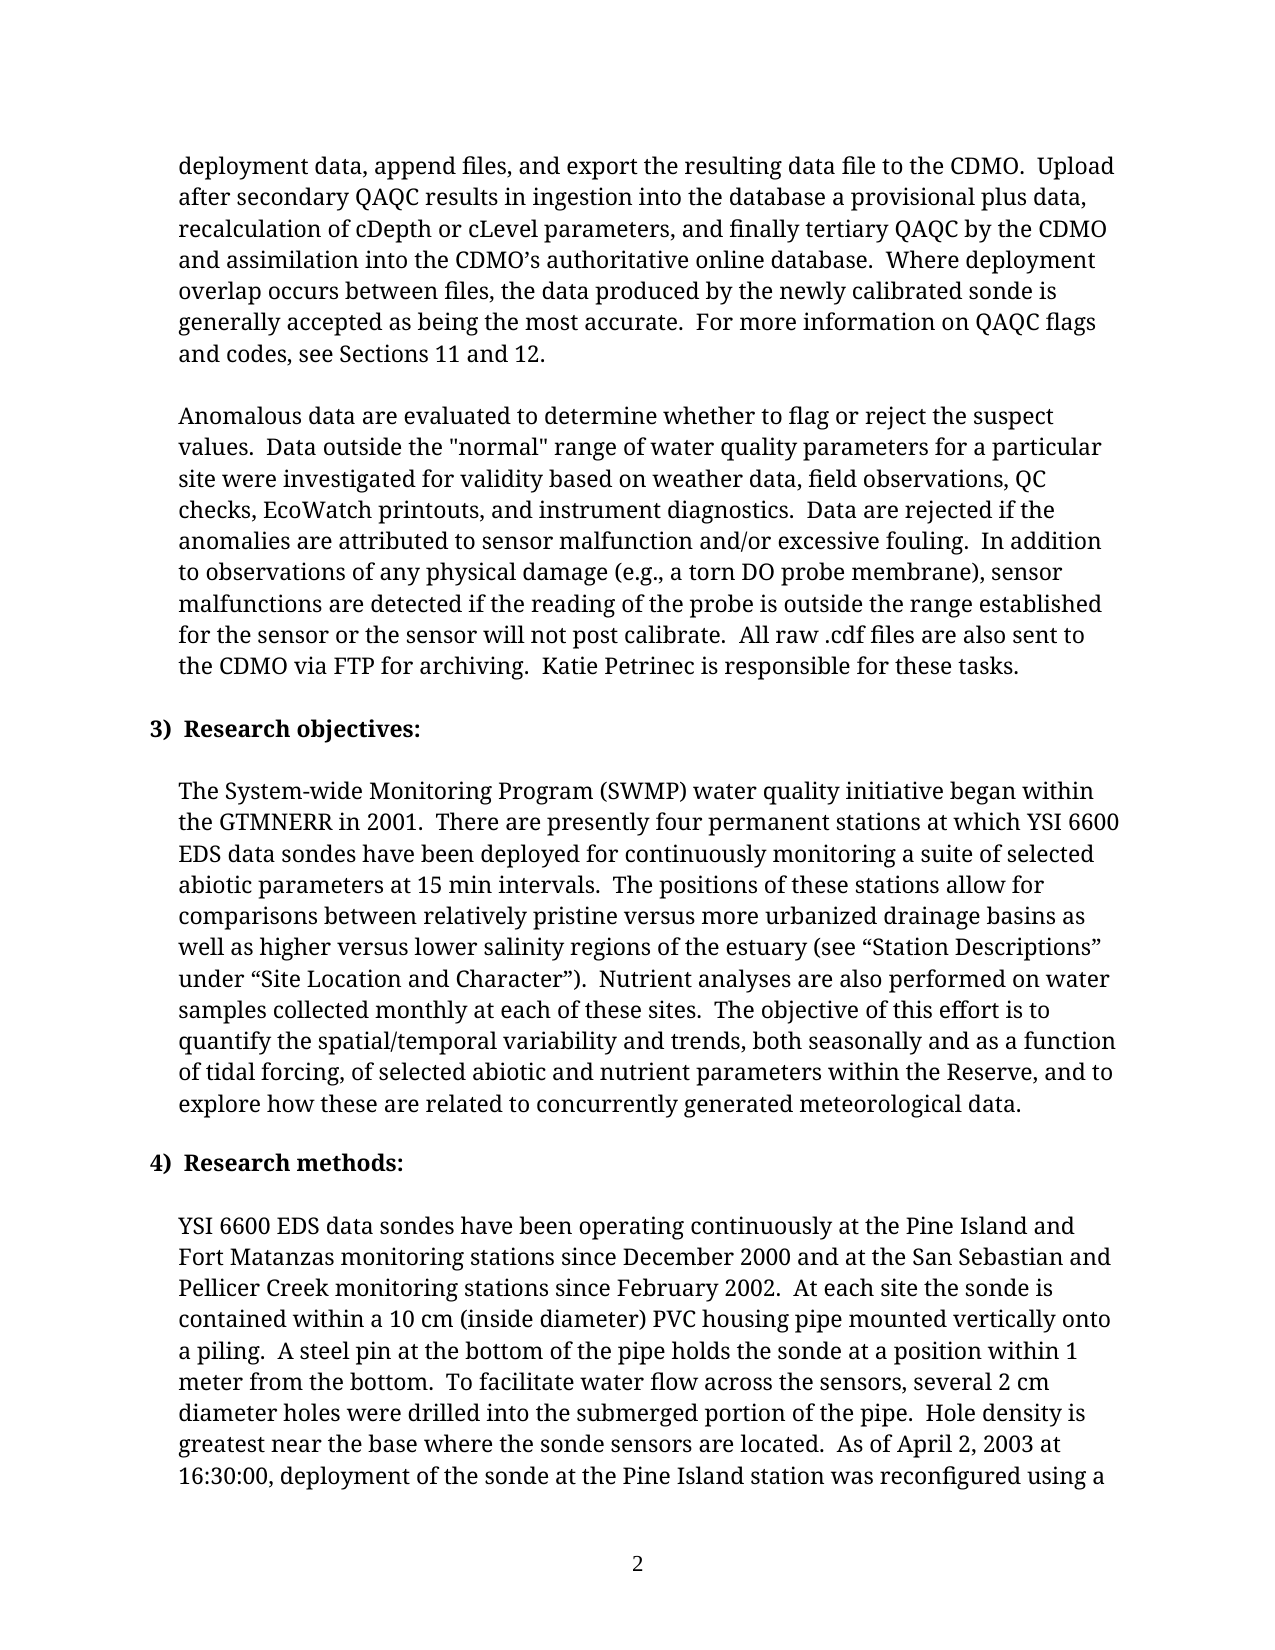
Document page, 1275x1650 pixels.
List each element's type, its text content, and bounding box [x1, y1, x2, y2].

text 3) Research objectives: [150, 712, 1125, 744]
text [178, 1210, 1125, 1491]
text Anomalous data are evaluated to determine whether to flag or reject the suspect values. Data outside the "normal" range of water quality parameters for a particular site were investigated for validity based on weather data, field observations, QC checks, EcoWatch printouts, and instrument diagnostics. Data are rejected if the anomalies are attributed to sensor malfunction and/or excessive fouling. In addition to observations of any physical damage (e.g., a torn DO probe membrane), sensor malfunctions are detected if the reading of the probe is outside the range established for the sensor or the sensor will not post calibrate. All raw .cdf files are also sent to the CDMO via FTP for archiving. Katie Petrinec is responsible for these tasks. [178, 400, 1125, 681]
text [178, 150, 1125, 369]
text 4) Research methods: [150, 1147, 1125, 1178]
text The System-wide Monitoring Program (SWMP) water quality initiative began within the GTMNERR in 2001. There are presently four permanent stations at which YSI 6600 EDS data sondes have been deployed for continuously monitoring a suite of selected abiotic parameters at 15 min intervals. The positions of these stations allow for comparisons between relatively pristine versus more urbanized drainage basins as well as higher versus lower salinity regions of the estuary (see “Station Descriptions” under “Site Location and Character”). Nutrient analyses are also performed on water samples collected monthly at each of these sites. The objective of this effort is to quantify the spatial/temporal variability and trends, both seasonally and as a function of tidal forcing, of selected abiotic and nutrient parameters within the Reserve, and to explore how these are related to concurrently generated meteorological data. [178, 775, 1125, 1119]
